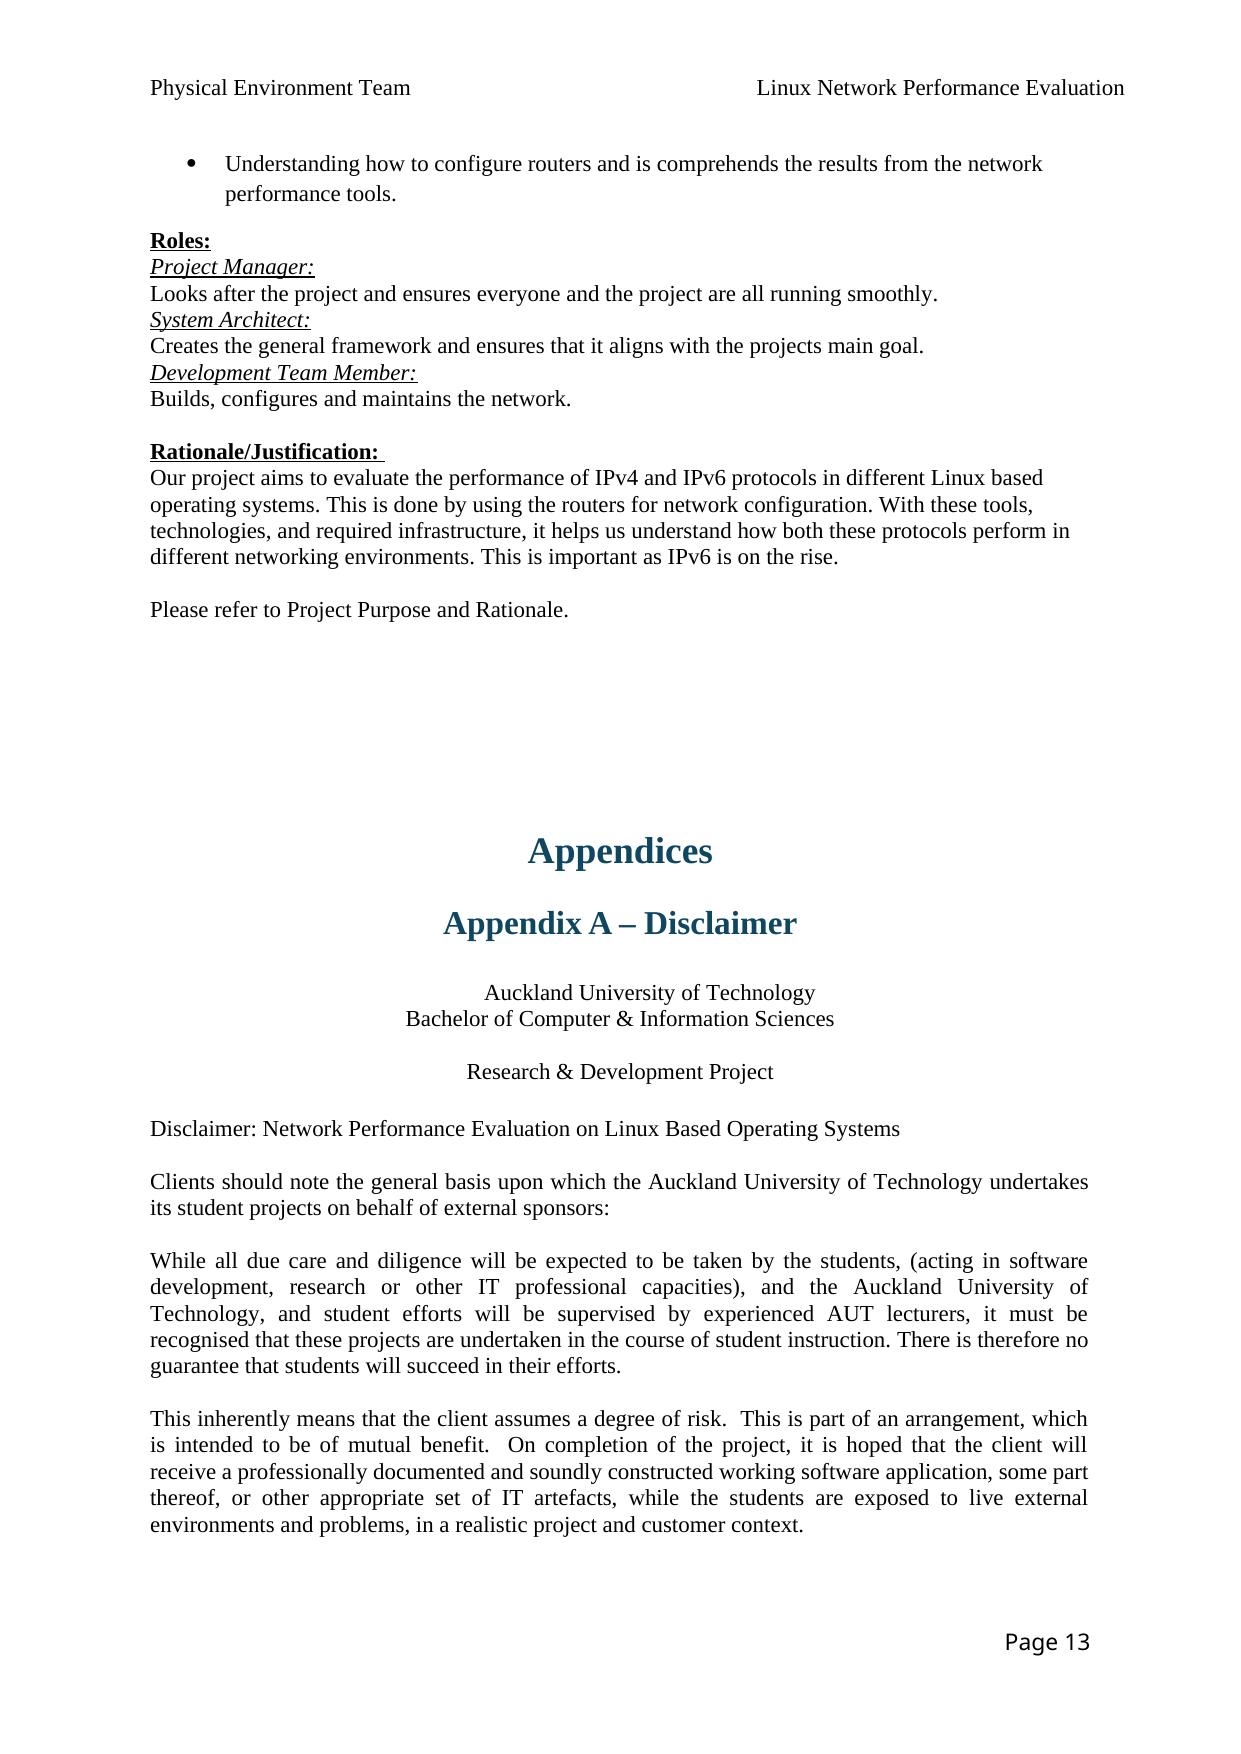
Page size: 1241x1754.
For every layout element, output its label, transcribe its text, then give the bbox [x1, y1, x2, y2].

text Rationale/Justification: [150, 438, 1090, 464]
list Understanding how to configure routers and is comprehends the results from the network performance tools. [187, 150, 1090, 207]
text Development Team Member: [150, 359, 1090, 385]
text While all due care and diligence will be expected to be taken by the students, (acting in software development, research or other IT professional capacities), and the Auckland University of Technology, and student efforts will be supervised by experienced AUT lecturers, it must be recognised that these projects are undertaken in the course of student instruction. There is therefore no guarantee that students will succeed in their efforts. [150, 1247, 1090, 1379]
text Builds, configures and maintains the network. [150, 385, 1090, 412]
text This inherently means that the client assumes a degree of risk. This is part of an arrangement, which is intended to be of mutual benefit. On completion of the project, it is hoped that the client will receive a professionally documented and soundly constructed working software application, some part thereof, or other appropriate set of IT artefacts, while the students are exposed to live external environments and problems, in a realistic project and customer context. [150, 1405, 1090, 1537]
text Project Manager: [150, 253, 1090, 280]
text Clients should note the general basis upon which the Auckland University of Technology undertakes its student projects on behalf of external sponsors: [150, 1168, 1090, 1221]
text Our project aims to evaluate the performance of IPv4 and IPv6 protocols in different Linux based operating systems. This is done by using the routers for network configuration. With these tools, technologies, and required infrastructure, it helps us understand how both these protocols perform in different networking environments. This is important as IPv6 is on the rise. [150, 464, 1090, 570]
text System Architect: [150, 306, 1090, 332]
text Looks after the project and ensures everyone and the project are all running smoothly. [150, 280, 1090, 306]
text Bachelor of Computer & Information Sciences [150, 1005, 1090, 1031]
text Auckland University of Technology [209, 979, 1090, 1005]
text Research & Development Project [150, 1058, 1090, 1084]
text Disclaimer: Network Performance Evaluation on Linux Based Operating Systems [150, 1115, 1090, 1142]
text Creates the general framework and ensures that it aligns with the projects main goal. [150, 332, 1090, 359]
text Roles: [150, 227, 1090, 253]
subtitle Appendices [150, 829, 1090, 872]
text Please refer to Project Purpose and Rationale. [150, 596, 1090, 622]
subtitle Appendix A – Disclaimer [150, 903, 1090, 942]
